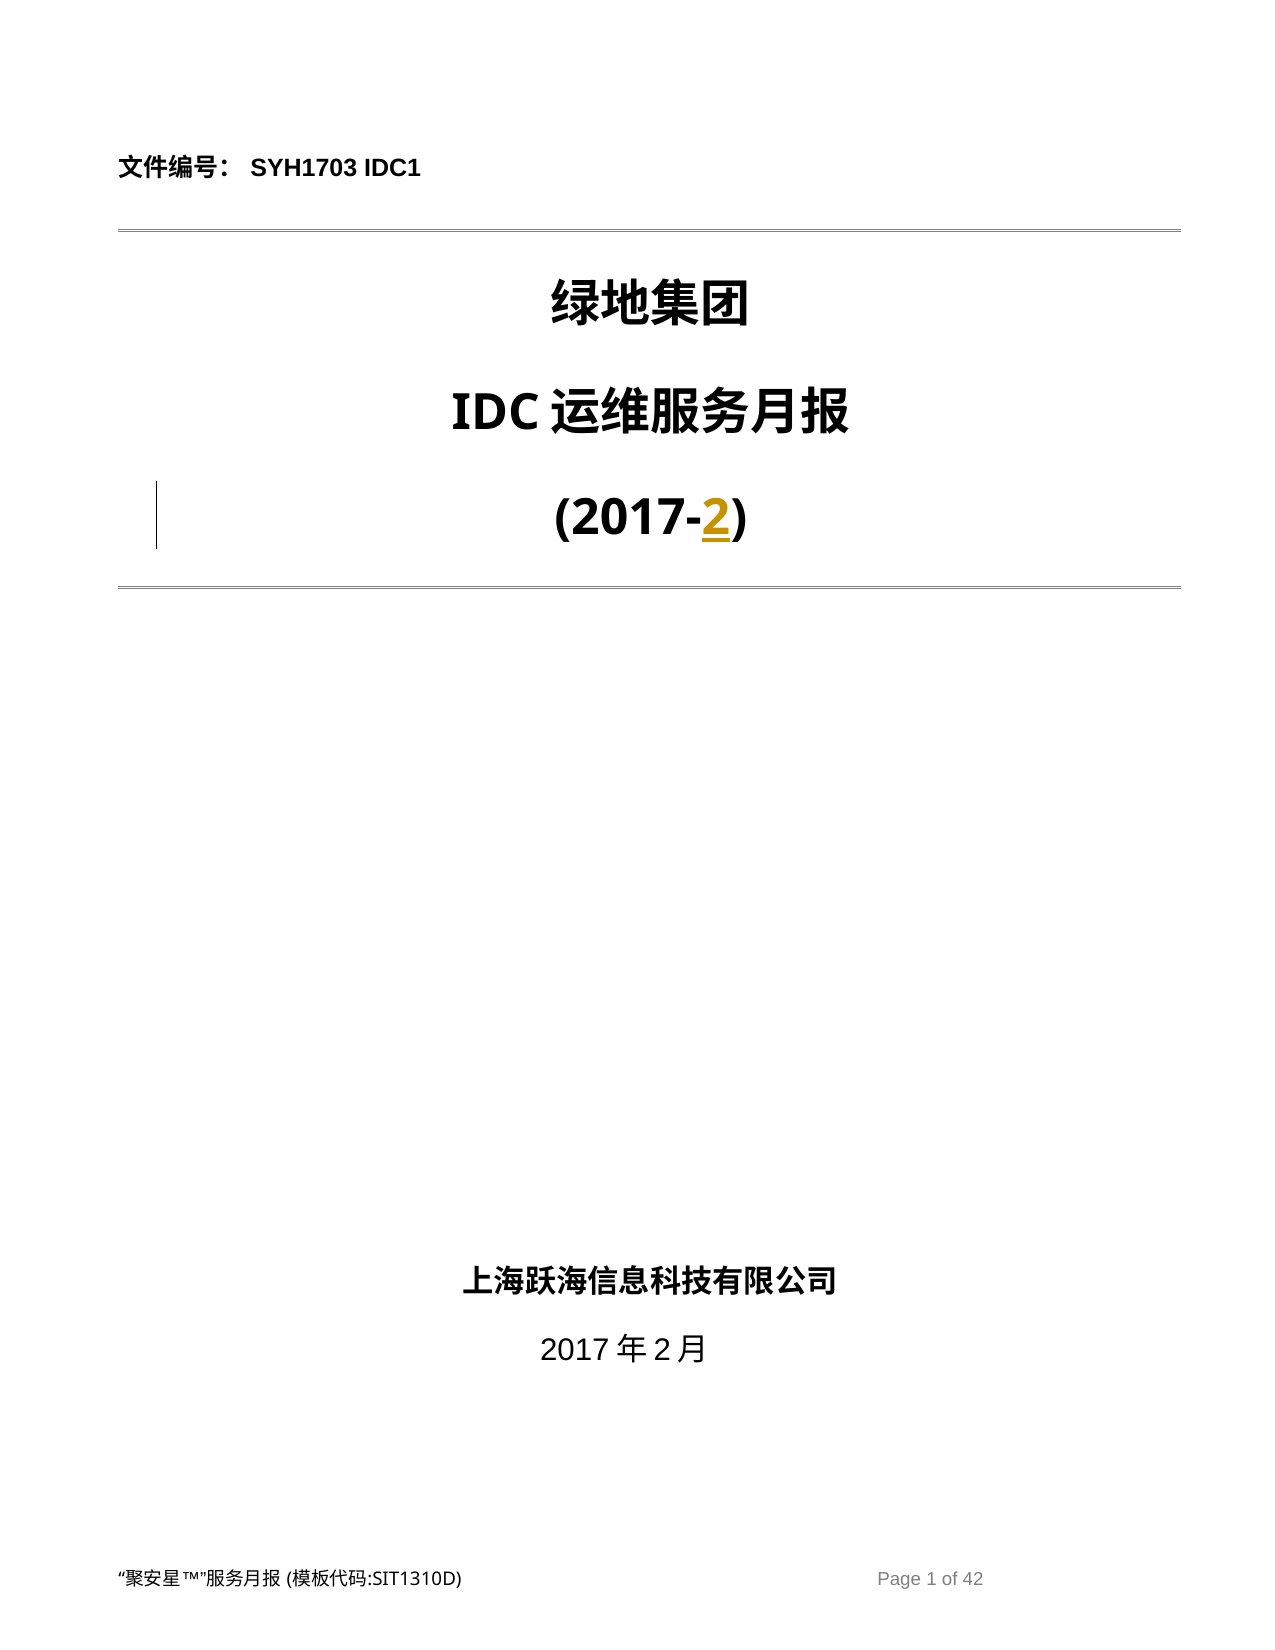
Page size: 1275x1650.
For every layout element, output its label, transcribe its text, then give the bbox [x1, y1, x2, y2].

text 上海跃海信息科技有限公司 [118, 1257, 1181, 1302]
text 文件编号： SYH1703 IDC1 [118, 148, 1181, 184]
title 2017年2月 [118, 1324, 1180, 1369]
